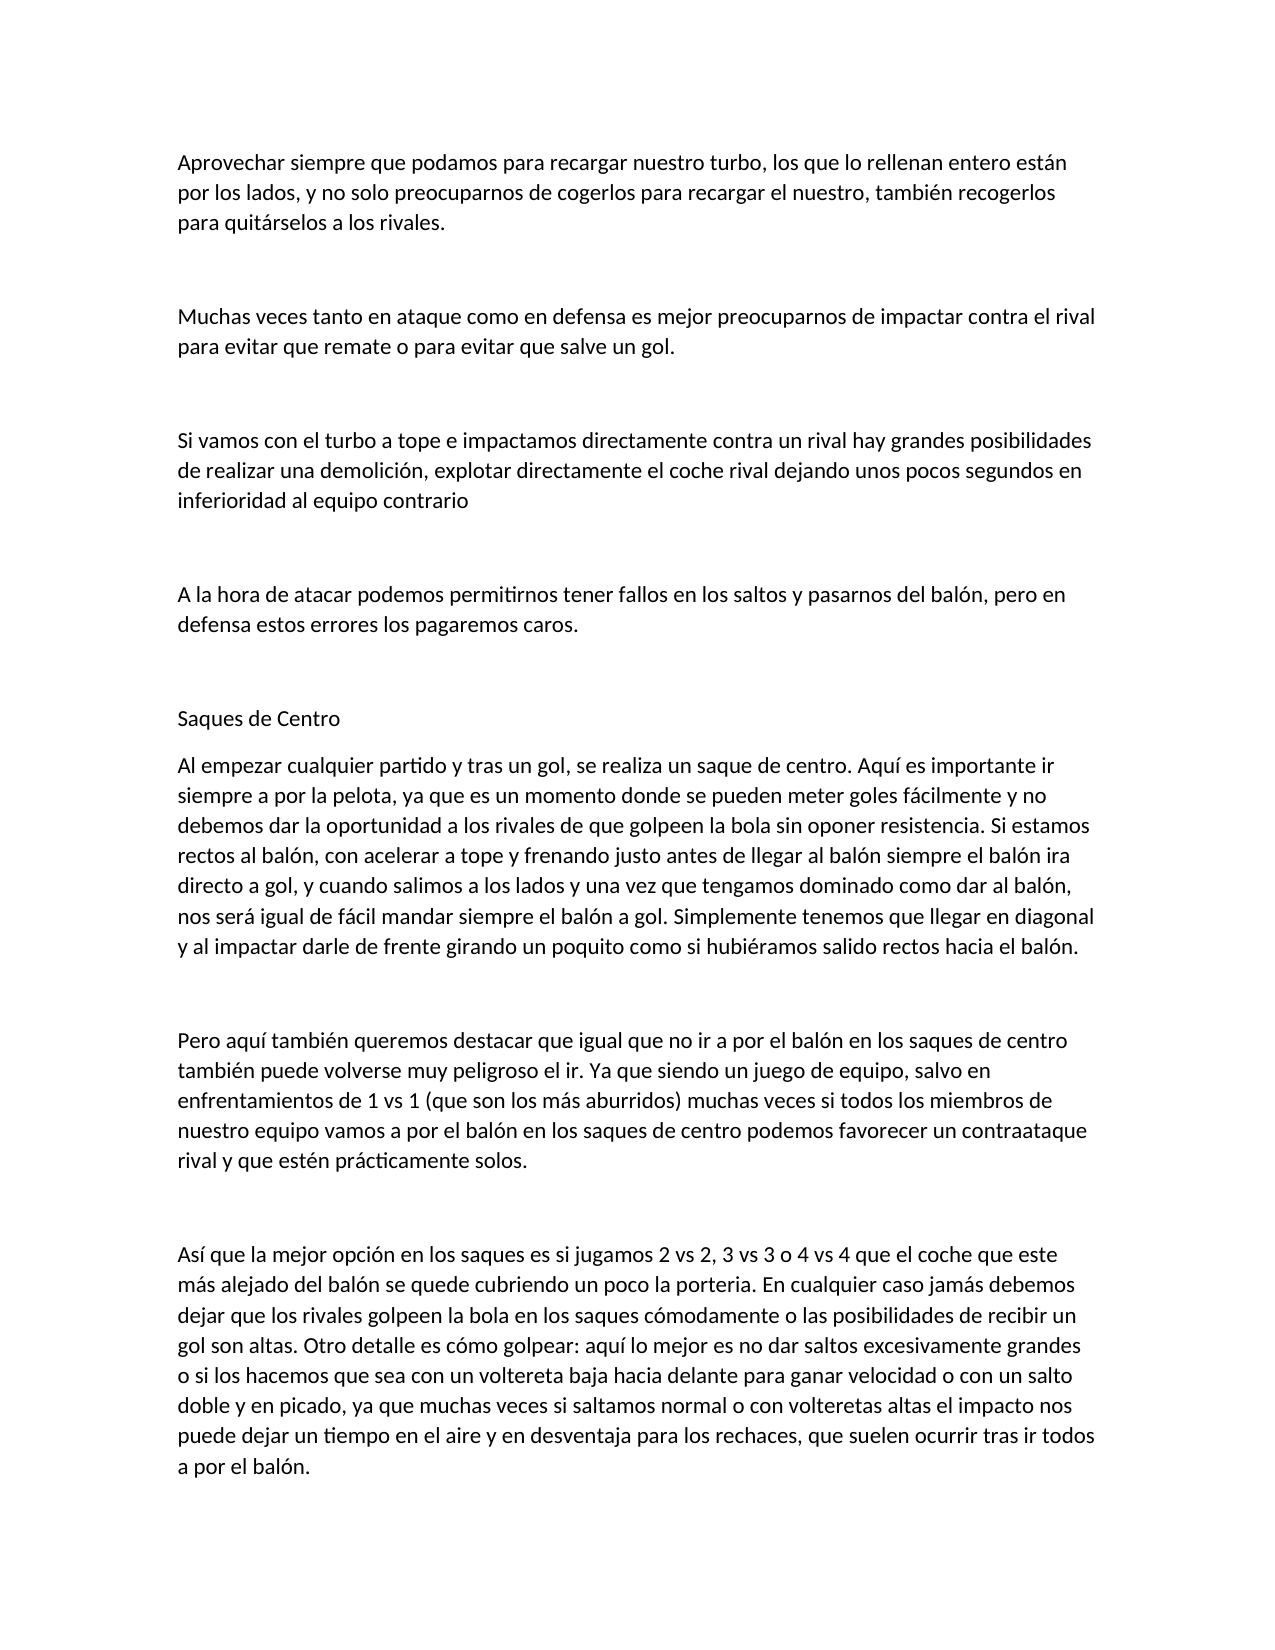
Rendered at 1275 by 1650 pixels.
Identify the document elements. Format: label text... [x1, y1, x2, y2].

text Pero aquí también queremos destacar que igual que no ir a por el balón en los saques de centro también puede volverse muy peligroso el ir. Ya que siendo un juego de equipo, salvo en enfrentamientos de 1 vs 1 (que son los más aburridos) muchas veces si todos los miembros de nuestro equipo vamos a por el balón en los saques de centro podemos favorecer un contraataque rival y que estén prácticamente solos. [177, 1026, 1098, 1174]
text Al empezar cualquier partido y tras un gol, se realiza un saque de centro. Aquí es importante ir siempre a por la pelota, ya que es un momento donde se pueden meter goles fácilmente y no debemos dar la oportunidad a los rivales de que golpeen la bola sin oponer resistencia. Si estamos rectos al balón, con acelerar a tope y frenando justo antes de llegar al balón siempre el balón ira directo a gol, y cuando salimos a los lados y una vez que tengamos dominado como dar al balón, nos será igual de fácil mandar siempre el balón a gol. Simplemente tenemos que llegar en diagonal y al impactar darle de frente girando un poquito como si hubiéramos salido rectos hacia el balón. [177, 751, 1098, 960]
text Aprovechar siempre que podamos para recargar nuestro turbo, los que lo rellenan entero están por los lados, y no solo preocuparnos de cogerlos para recargar el nuestro, también recogerlos para quitárselos a los rivales. [177, 148, 1098, 236]
text Saques de Centro [177, 704, 1098, 732]
text Si vamos con el turbo a tope e impactamos directamente contra un rival hay grandes posibilidades de realizar una demolición, explotar directamente el coche rival dejando unos pocos segundos en inferioridad al equipo contrario [177, 426, 1098, 514]
text Así que la mejor opción en los saques es si jugamos 2 vs 2, 3 vs 3 o 4 vs 4 que el coche que este más alejado del balón se quede cubriendo un poco la porteria. En cualquier caso jamás debemos dejar que los rivales golpeen la bola en los saques cómodamente o las posibilidades de recibir un gol son altas. Otro detalle es cómo golpear: aquí lo mejor es no dar saltos excesivamente grandes o si los hacemos que sea con un voltereta baja hacia delante para ganar velocidad o con un salto doble y en picado, ya que muchas veces si saltamos normal o con volteretas altas el impacto nos puede dejar un tiempo en el aire y en desventaja para los rechaces, que suelen ocurrir tras ir todos a por el balón. [177, 1240, 1098, 1480]
text A la hora de atacar podemos permitirnos tener fallos en los saltos y pasarnos del balón, pero en defensa estos errores los pagaremos caros. [177, 580, 1098, 638]
text Muchas veces tanto en ataque como en defensa es mejor preocuparnos de impactar contra el rival para evitar que remate o para evitar que salve un gol. [177, 302, 1098, 360]
